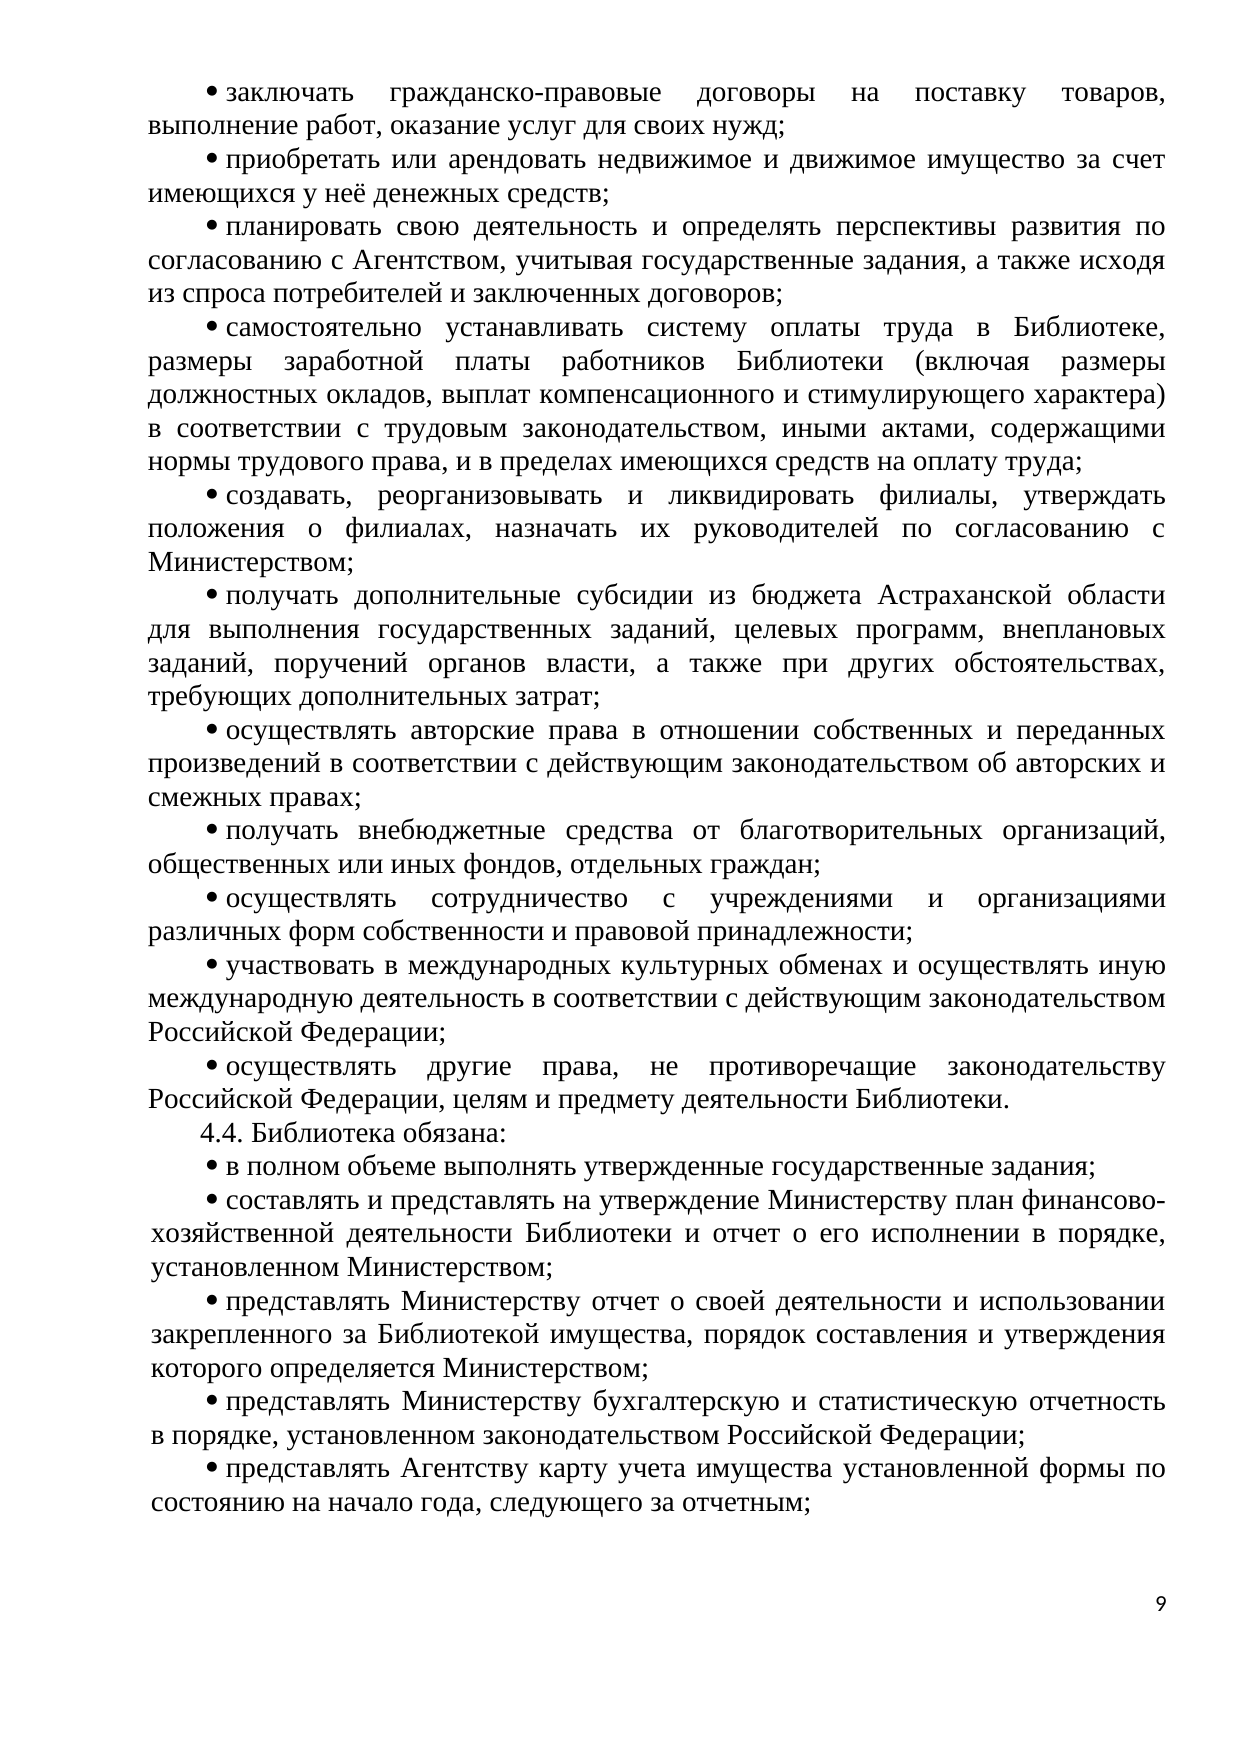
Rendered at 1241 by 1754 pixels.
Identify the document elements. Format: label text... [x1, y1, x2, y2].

list получать внебюджетные средства от благотворительных организаций, общественных или иных фондов, отдельных граждан; [148, 812, 1167, 880]
list планировать свою деятельность и определять перспективы развития по согласованию с Агентством, учитывая государственные задания, а также исходя из спроса потребителей и заключенных договоров; [148, 208, 1167, 309]
list осуществлять сотрудничество с учреждениями и организациями различных форм собственности и правовой принадлежности; [148, 880, 1167, 947]
list составлять и представлять на утверждение Министерству план финансово-хозяйственной деятельности Библиотеки и отчет о его исполнении в порядке, установленном Министерством; [151, 1182, 1167, 1283]
text 4.4. Библиотека обязана: [148, 1115, 1167, 1148]
list самостоятельно устанавливать систему оплаты труда в Библиотеке, размеры заработной платы работников Библиотеки (включая размеры должностных окладов, выплат компенсационного и стимулирующего характера) в соответствии с трудовым законодательством, иными актами, содержащими нормы трудового права, и в пределах имеющихся средств на оплату труда; [148, 309, 1167, 477]
list заключать гражданско-правовые договоры на поставку товаров, выполнение работ, оказание услуг для своих нужд; [148, 74, 1167, 141]
list осуществлять другие права, не противоречащие законодательству Российской Федерации, целям и предмету деятельности Библиотеки. [148, 1048, 1167, 1115]
list в полном объеме выполнять утвержденные государственные задания; [151, 1148, 1167, 1182]
list приобретать или арендовать недвижимое и движимое имущество за счет имеющихся у неё денежных средств; [148, 141, 1167, 208]
list получать дополнительные субсидии из бюджета Астраханской области для выполнения государственных заданий, целевых программ, внеплановых заданий, поручений органов власти, а также при других обстоятельствах, требующих дополнительных затрат; [148, 577, 1167, 712]
list представлять Министерству отчет о своей деятельности и использовании закрепленного за Библиотекой имущества, порядок составления и утверждения которого определяется Министерством; [151, 1283, 1167, 1383]
list создавать, реорганизовывать и ликвидировать филиалы, утверждать положения о филиалах, назначать их руководителей по согласованию с Министерством; [148, 477, 1167, 577]
list представлять Агентству карту учета имущества установленной формы по состоянию на начало года, следующего за отчетным; [151, 1451, 1167, 1518]
list представлять Министерству бухгалтерскую и статистическую отчетность в порядке, установленном законодательством Российской Федерации; [151, 1383, 1167, 1451]
list осуществлять авторские права в отношении собственных и переданных произведений в соответствии с действующим законодательством об авторских и смежных правах; [148, 712, 1167, 812]
list участвовать в международных культурных обменах и осуществлять иную международную деятельность в соответствии с действующим законодательством Российской Федерации; [148, 947, 1167, 1048]
